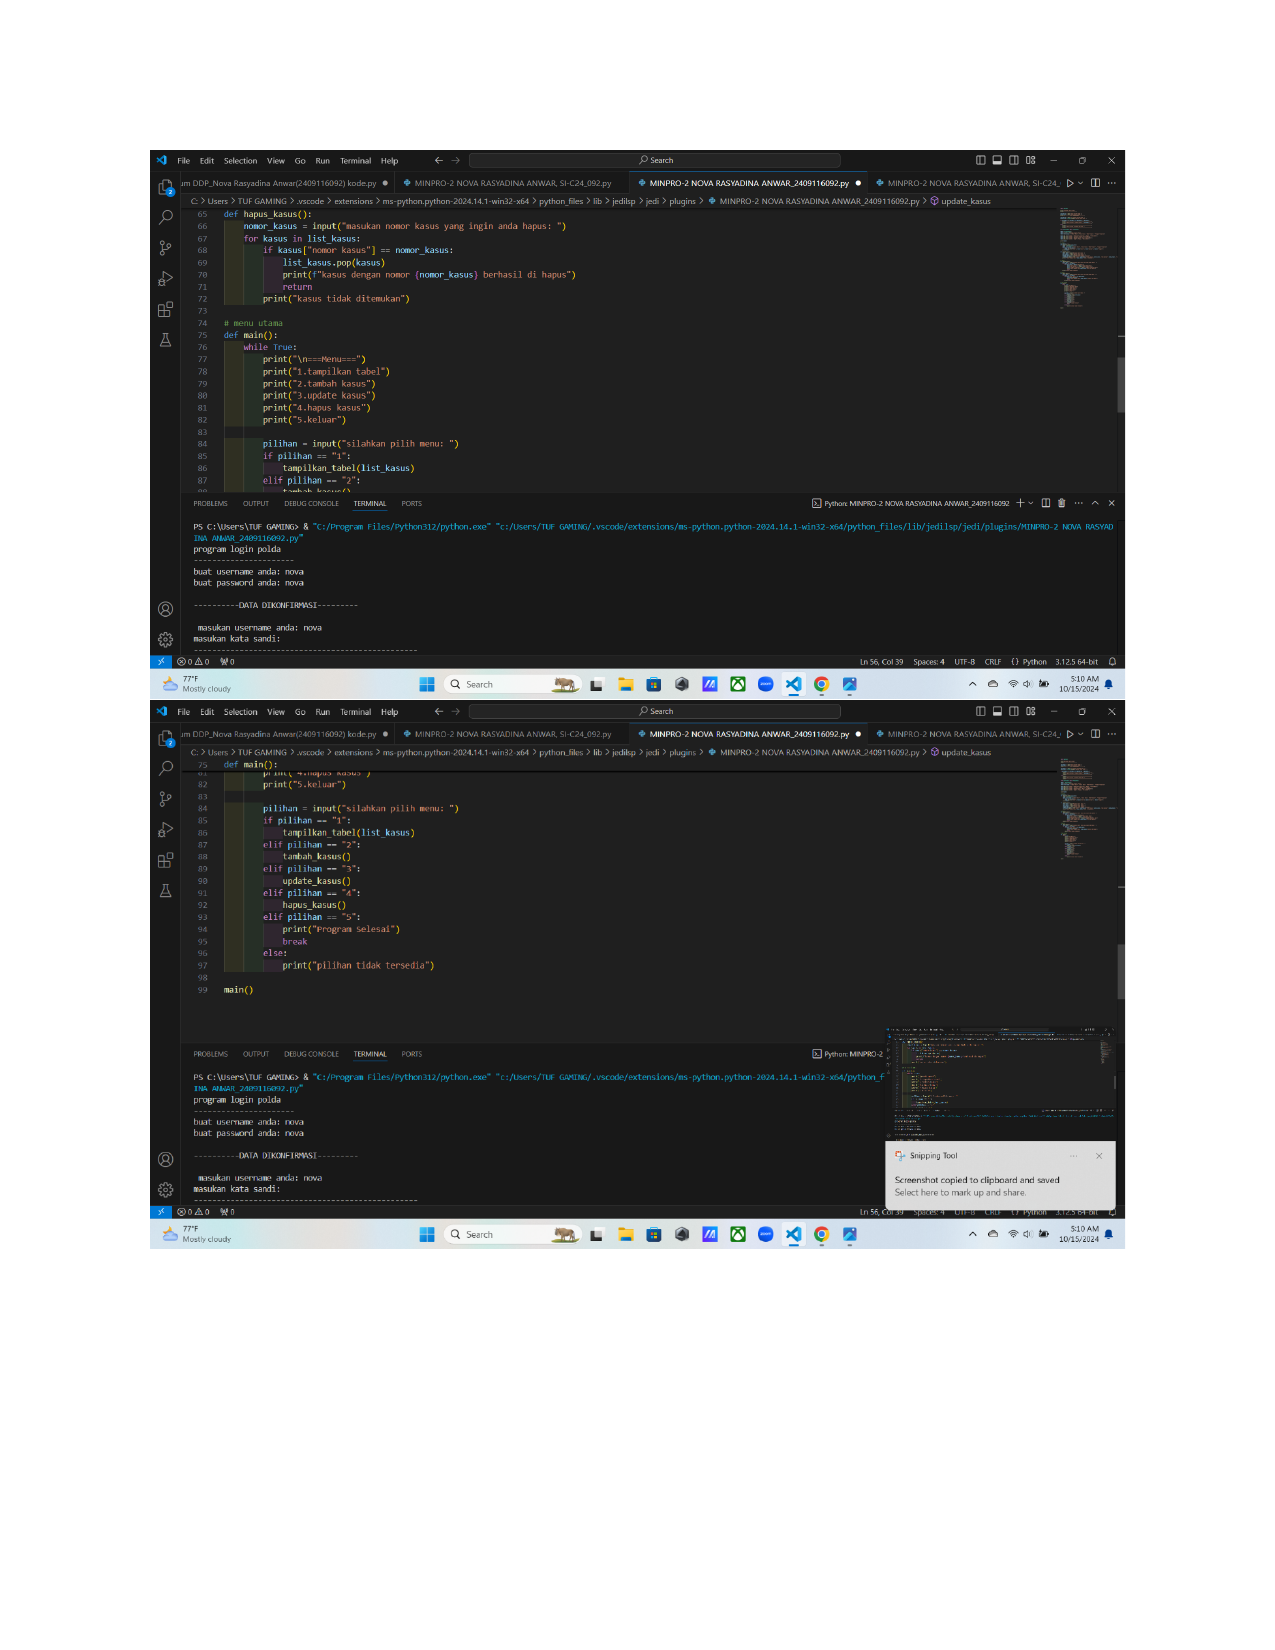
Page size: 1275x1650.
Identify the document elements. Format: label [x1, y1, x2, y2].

picture [150, 150, 1125, 699]
picture [150, 700, 1125, 1249]
